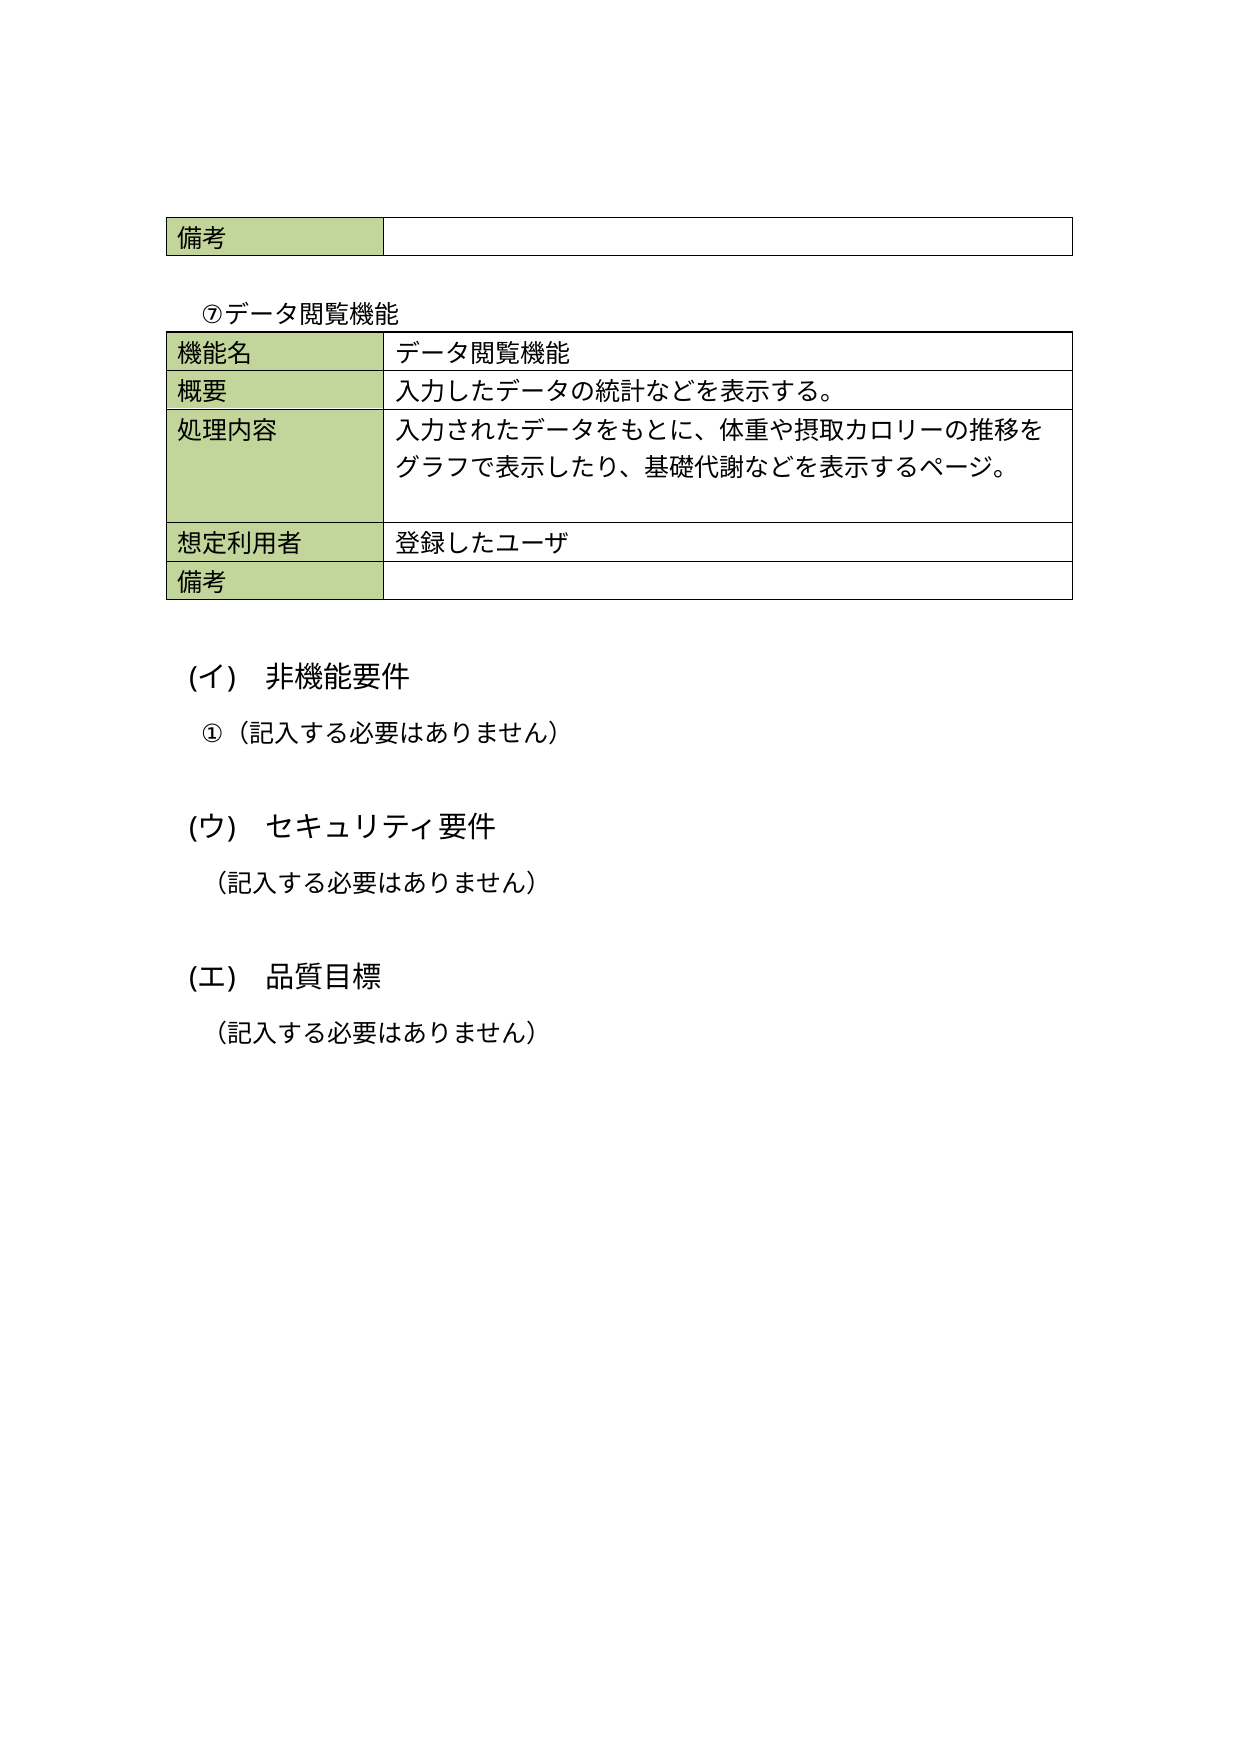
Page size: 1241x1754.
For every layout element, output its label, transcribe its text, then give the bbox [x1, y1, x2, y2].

table_cell 登録したユーザ [384, 523, 1072, 561]
subtitle 品質目標 [189, 938, 1063, 1013]
table_cell 備考 [167, 562, 383, 599]
table_cell 入力したデータの統計などを表示する。 [384, 371, 1072, 408]
subtitle データ閲覧機能 [201, 294, 1063, 331]
table_cell 備考 [167, 218, 383, 255]
table_cell 想定利用者 [167, 523, 383, 561]
subtitle 非機能要件 [189, 638, 1063, 713]
table_header データ閲覧機能 [384, 333, 1072, 370]
text （記入する必要はありません） [177, 1013, 1063, 1050]
table_cell [384, 562, 1072, 599]
table_cell [384, 218, 1072, 255]
table_cell 概要 [167, 371, 383, 408]
subtitle （記入する必要はありません） [201, 713, 1063, 750]
text （記入する必要はありません） [177, 863, 1063, 900]
subtitle セキュリティ要件 [189, 788, 1063, 863]
table_cell 処理内容 [167, 410, 383, 522]
table_header 機能名 [167, 333, 383, 370]
table_cell 入力されたデータをもとに、体重や摂取カロリーの推移をグラフで表示したり、基礎代謝などを表示するページ。 [384, 410, 1072, 522]
